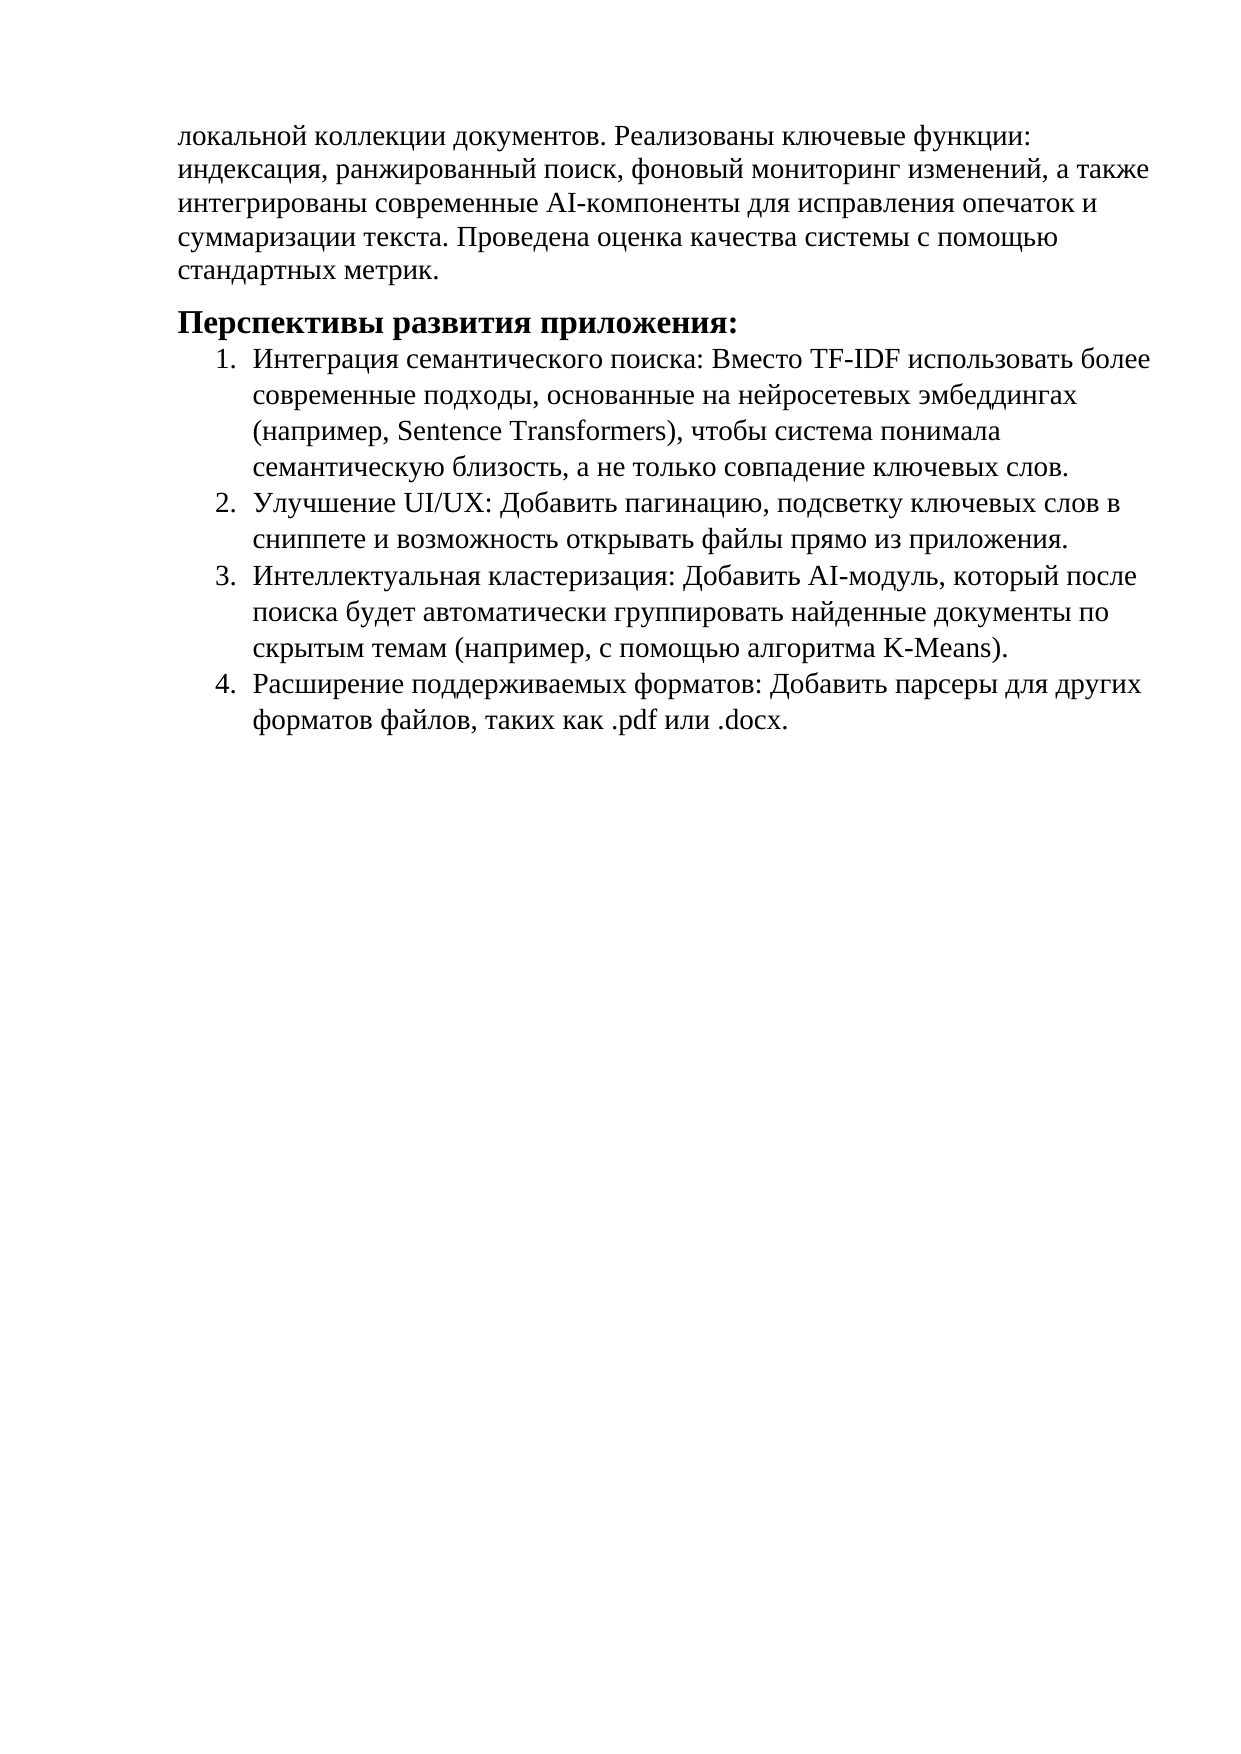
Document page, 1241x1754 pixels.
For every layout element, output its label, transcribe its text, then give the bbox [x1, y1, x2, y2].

list Расширение поддерживаемых форматов: Добавить парсеры для других форматов файлов, таких как .pdf или .docx. [215, 666, 1152, 736]
subtitle Перспективы развития приложения: [177, 302, 1152, 341]
list Интеллектуальная кластеризация: Добавить AI-модуль, который после поиска будет автоматически группировать найденные документы по скрытым темам (например, с помощью алгоритма K-Means). [215, 558, 1152, 663]
list Интеграция семантического поиска: Вместо TF-IDF использовать более современные подходы, основанные на нейросетевых эмбеддингах (например, Sentence Transformers), чтобы система понимала семантическую близость, а не только совпадение ключевых слов. [215, 341, 1152, 483]
list Улучшение UI/UX: Добавить пагинацию, подсветку ключевых слов в сниппете и возможность открывать файлы прямо из приложения. [215, 485, 1152, 555]
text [177, 118, 1152, 286]
